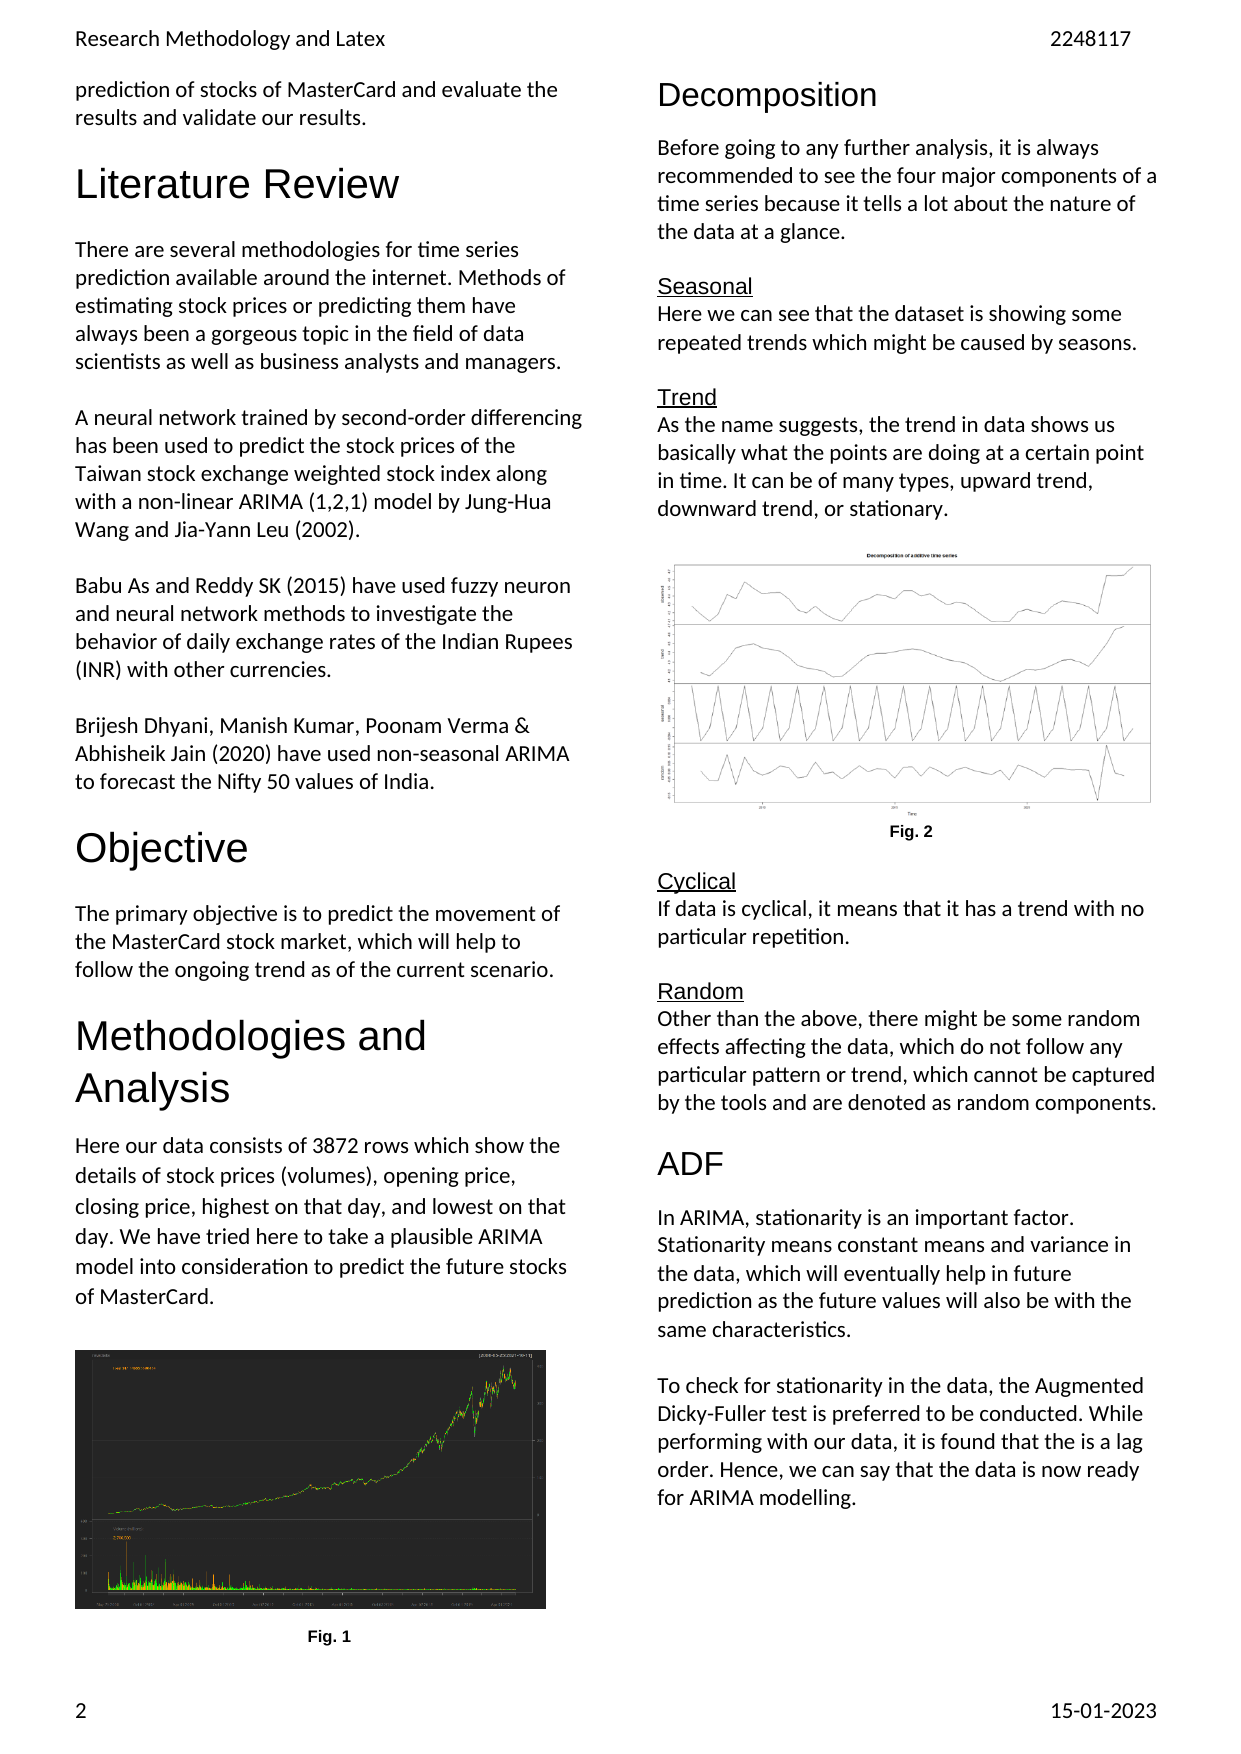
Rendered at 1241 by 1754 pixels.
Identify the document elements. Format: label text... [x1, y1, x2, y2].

text The primary objective is to predict the movement of the MasterCard stock market, which will help to follow the ongoing trend as of the current scenario. [75, 899, 583, 983]
text Before going to any further analysis, it is always recommended to see the four major components of a time series because it tells a lot about the nature of the data at a glance. [657, 133, 1165, 245]
picture [657, 548, 1157, 822]
text Decomposition [657, 75, 1165, 113]
text Methodologies and Analysis [75, 1011, 583, 1111]
text A neural network trained by second-order differencing has been used to predict the stock prices of the Taiwan stock exchange weighted stock index along with a non-linear ARIMA (1,2,1) model by Jung-Hua Wang and Jia-Yann Leu (2002). [75, 403, 583, 543]
text Literature Review [75, 159, 583, 207]
text Other than the above, there might be some random effects affecting the data, which do not follow any particular pattern or trend, which cannot be captured by the tools and are denoted as random components. [657, 1004, 1165, 1116]
text Here our data consists of 3872 rows which show the details of stock prices (volumes), opening price, closing price, highest on that day, and lowest on that day. We have tried here to take a plausible ARIMA model into consideration to predict the future stocks of MasterCard. [75, 1131, 583, 1311]
text Cyclical [657, 868, 1165, 894]
text Babu As and Reddy SK (2015) have used fuzzy neuron and neural network methods to investigate the behavior of daily exchange rates of the Indian Rupees (INR) with other currencies. [75, 571, 583, 683]
picture [75, 1350, 546, 1609]
text Trend [657, 384, 1165, 410]
text Random [657, 978, 1165, 1004]
text In ARIMA, stationarity is an important factor. Stationarity means constant means and variance in the data, which will eventually help in future prediction as the future values will also be with the same characteristics. [657, 1203, 1165, 1343]
text There are several methodologies for time series prediction available around the internet. Methods of estimating stock prices or predicting them have always been a gorgeous topic in the field of data scientists as well as business analysts and managers. [75, 235, 583, 375]
text Seasonal [657, 273, 1165, 299]
text To check for stationarity in the data, the Augmented Dicky-Fuller test is preferred to be conducted. While performing with our data, it is found that the is a lag order. Hence, we can say that the data is now ready for ARIMA modelling. [657, 1371, 1165, 1511]
text Here we can see that the dataset is showing some repeated trends which might be caused by seasons. [657, 299, 1165, 356]
text If data is cyclical, it means that it has a trend with no particular repetition. [657, 894, 1165, 950]
text Objective [75, 823, 583, 871]
text As the name suggests, the trend in data shows us basically what the points are doing at a certain point in time. It can be of many types, upward trend, downward trend, or stationary. [657, 410, 1165, 522]
text ADF [657, 1144, 1165, 1183]
text Brijesh Dhyani, Manish Kumar, Poonam Verma & Abhisheik Jain (2020) have used non-seasonal ARIMA to forecast the Nifty 50 values of India. [75, 711, 583, 795]
